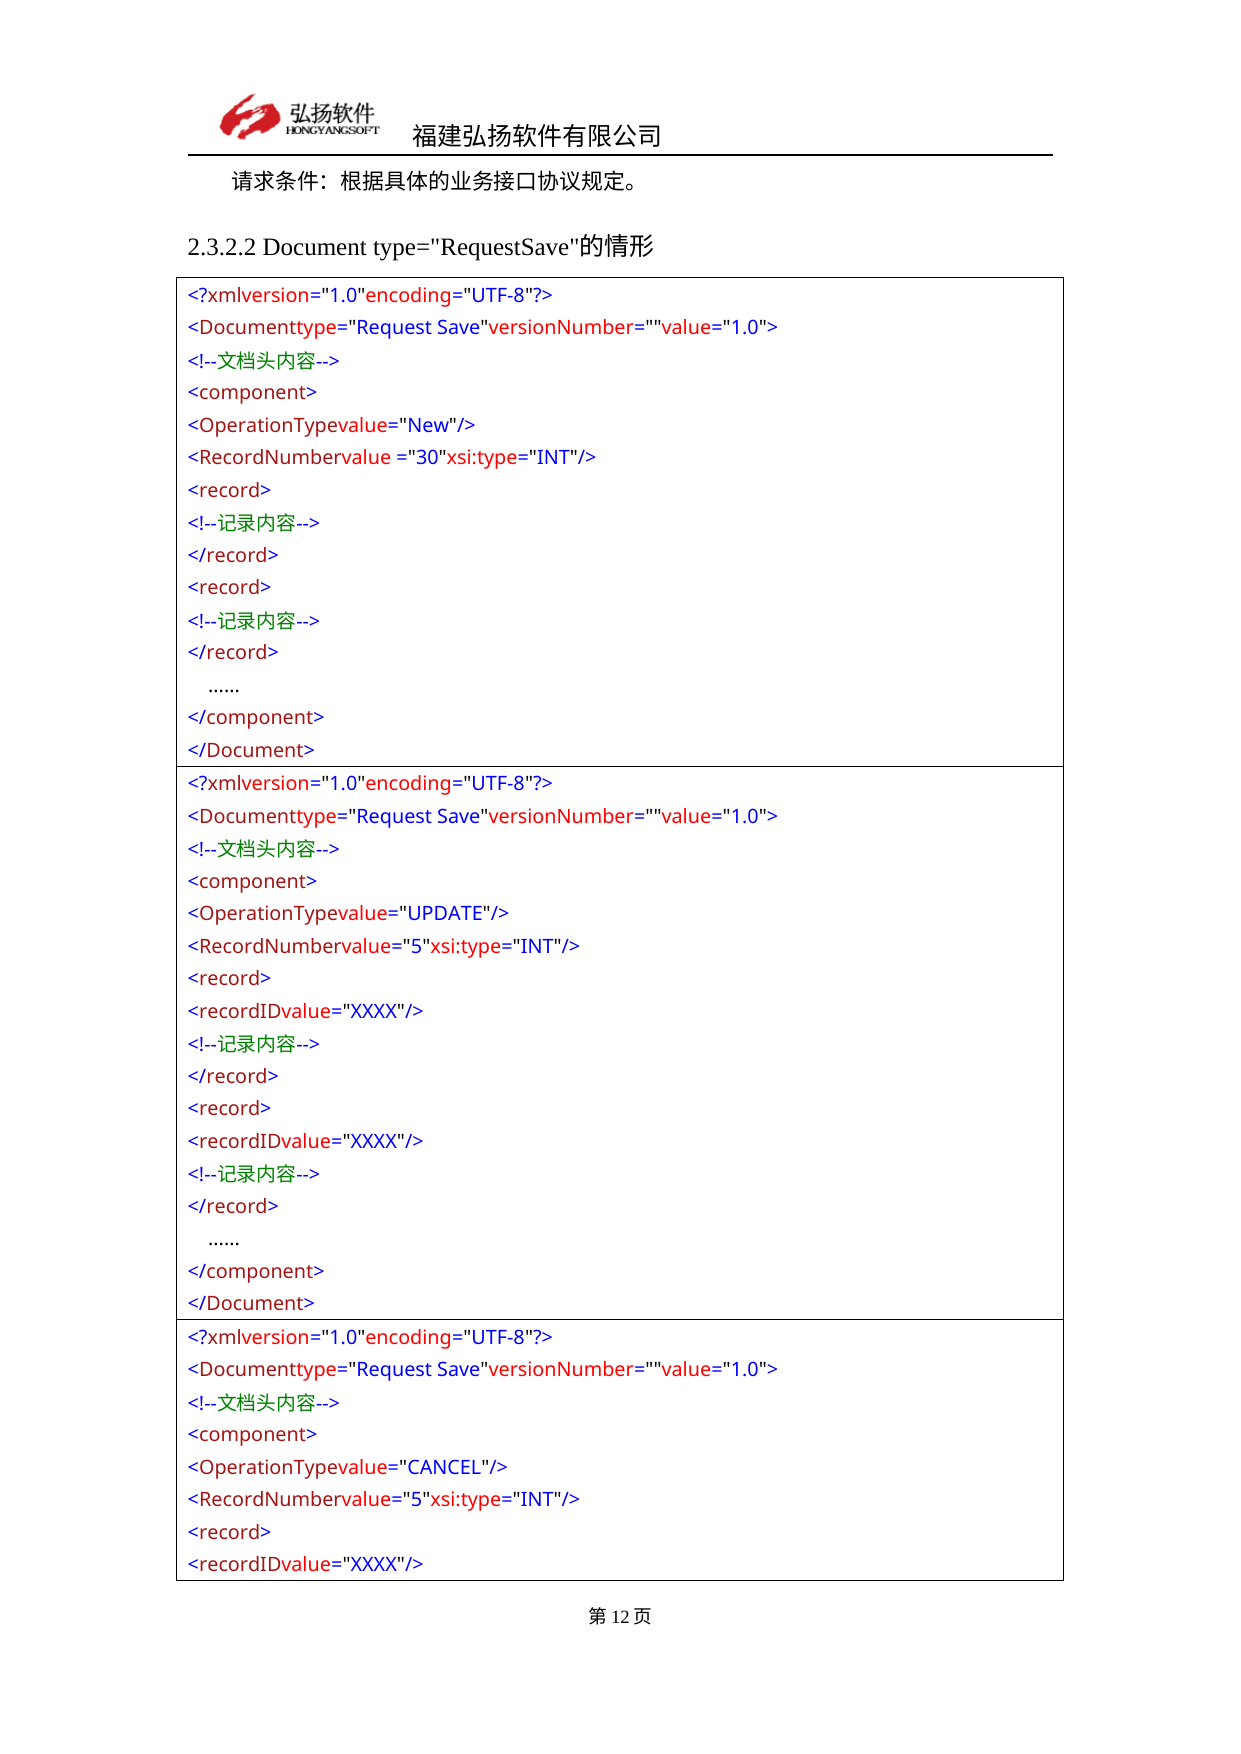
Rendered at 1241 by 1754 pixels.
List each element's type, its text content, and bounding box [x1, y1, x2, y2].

table_header <?xmlversion="1.0"encoding="UTF-8"?> <Documenttype="Request Save"versionNumber=""value="1.0"> <!--文档头内容--> <component> <OperationTypevalue="New"/> <RecordNumbervalue ="30"xsi:type="INT"/> <record> <!--记录内容--> </record> <record> <!--记录内容--> </record> ...... </component> </Document> [177, 278, 1063, 766]
picture [187, 88, 413, 145]
text 请求条件：根据具体的业务接口协议规定。 [187, 164, 1053, 196]
table_cell <?xmlversion="1.0"encoding="UTF-8"?> <Documenttype="Request Save"versionNumber=""value="1.0"> <!--文档头内容--> <component> <OperationTypevalue="UPDATE"/> <RecordNumbervalue="5"xsi:type="INT"/> <record> <recordIDvalue="XXXX"/> <!--记录内容--> </record> <record> <recordIDvalue="XXXX"/> <!--记录内容--> </record> ...... </component> </Document> [177, 767, 1063, 1319]
text 2.3.2.2 Document type="RequestSave"的情形 [187, 212, 1053, 277]
